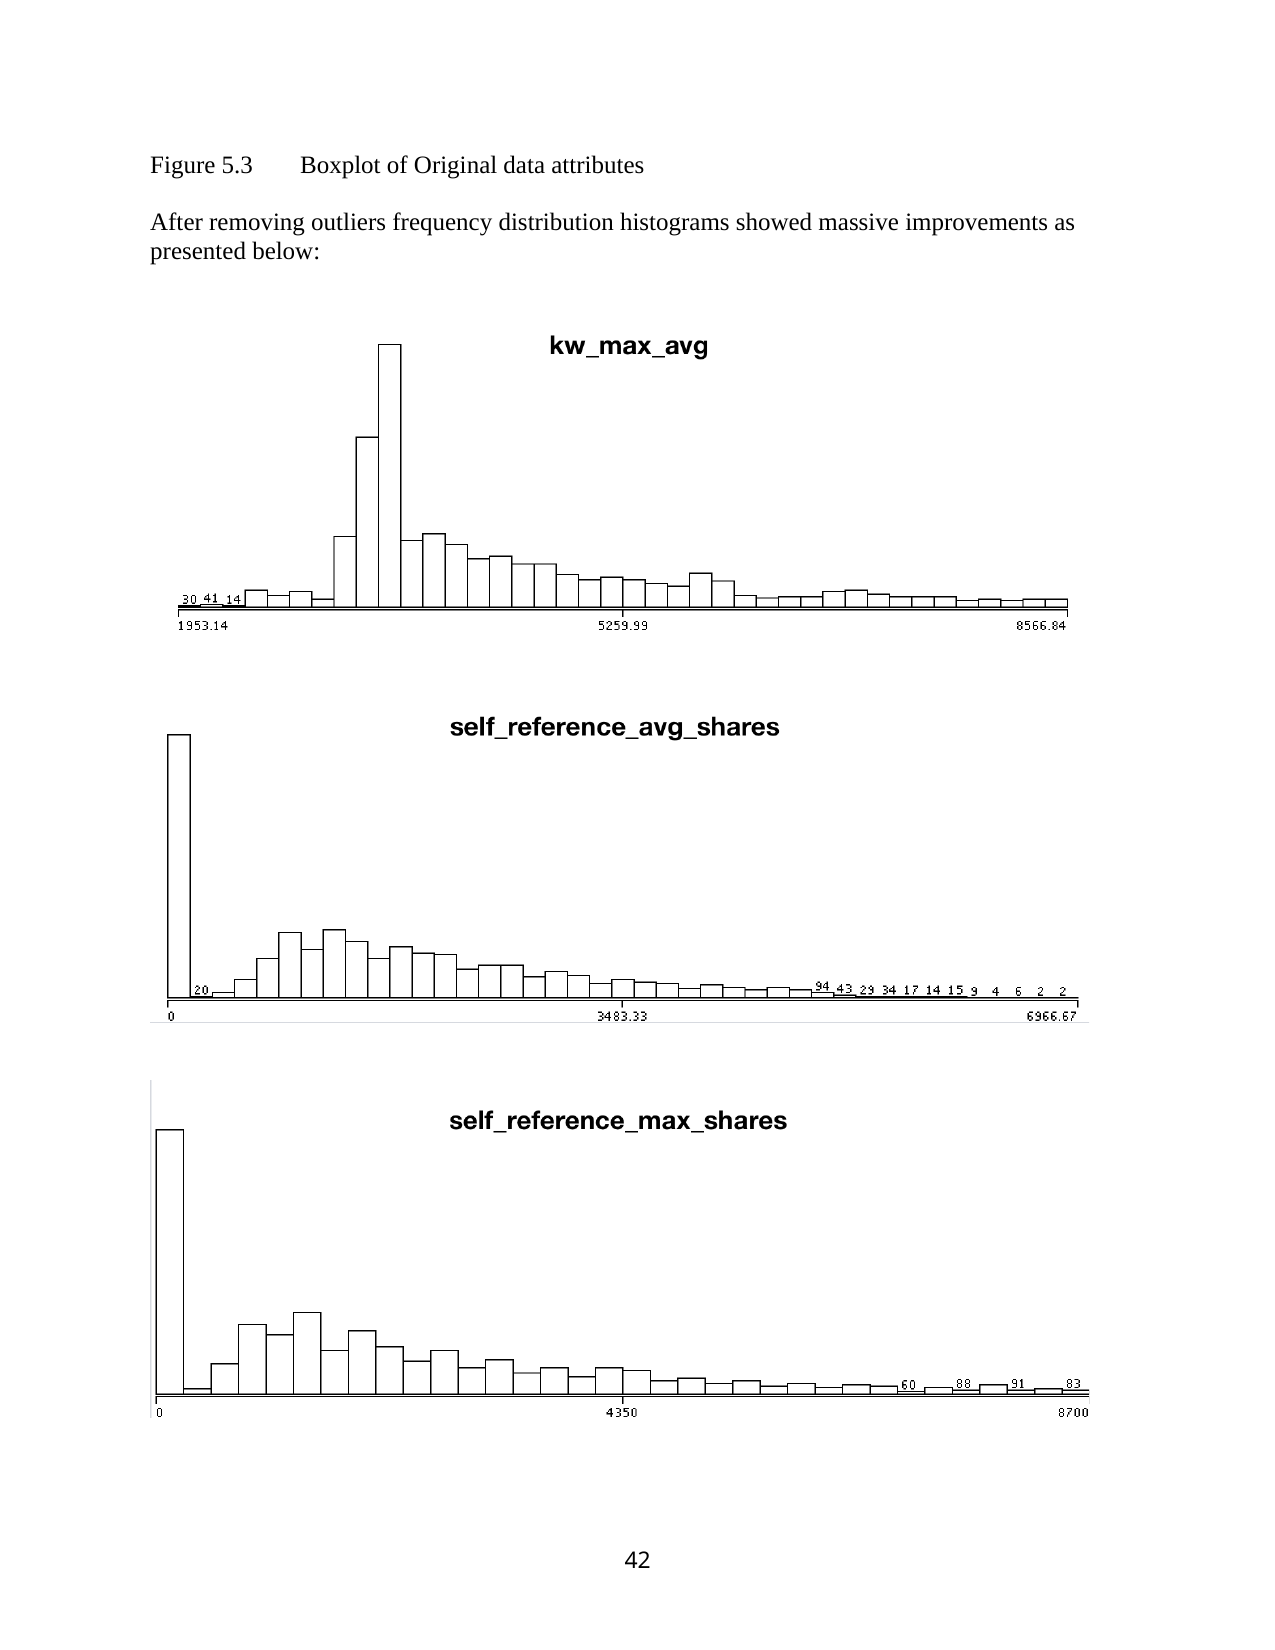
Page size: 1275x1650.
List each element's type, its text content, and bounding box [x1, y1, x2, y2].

text Figure 5.3 Boxplot of Original data attributes [150, 150, 1125, 178]
picture [150, 688, 1090, 1023]
picture [150, 295, 1090, 631]
picture [150, 1080, 1090, 1418]
text After removing outliers frequency distribution histograms showed massive improvements as presented below: [150, 207, 1125, 265]
